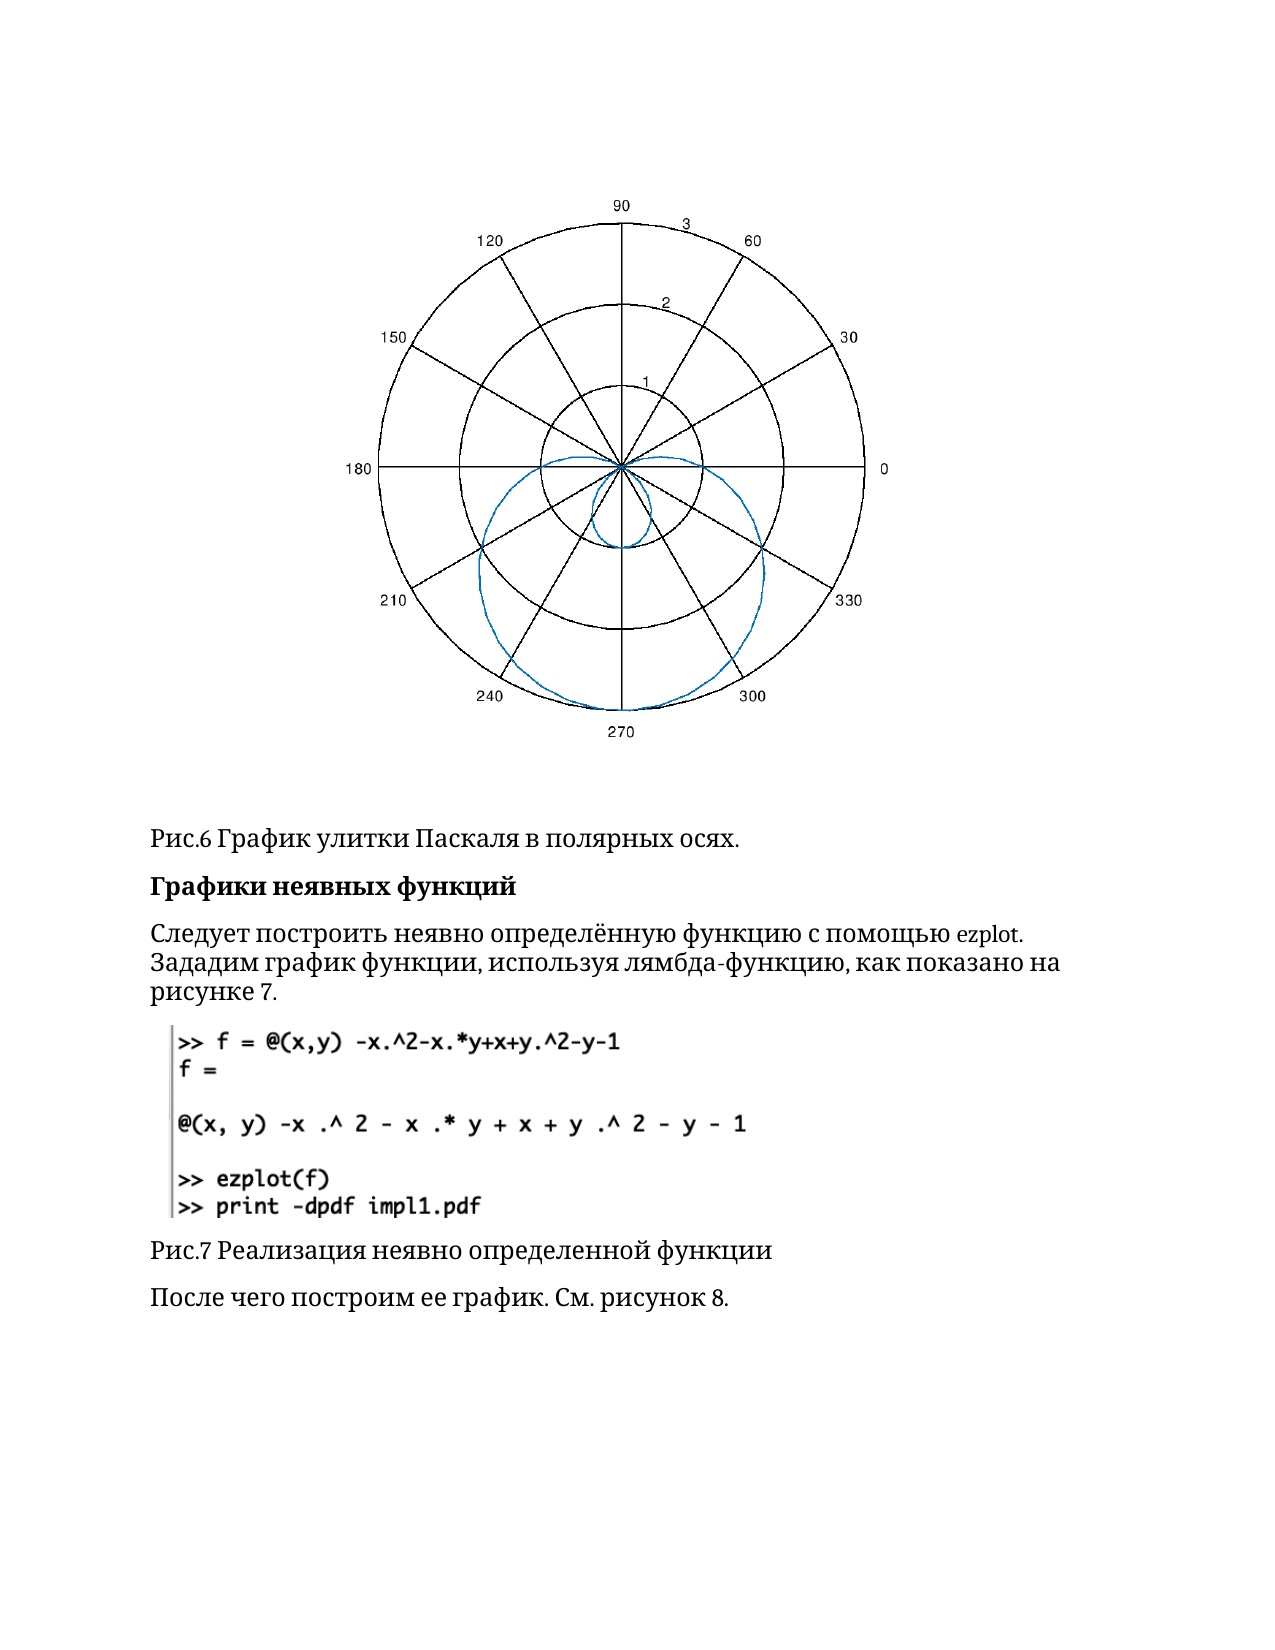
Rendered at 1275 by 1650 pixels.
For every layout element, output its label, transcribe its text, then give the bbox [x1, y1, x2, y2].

text Следует построить неявно определённую функцию с помощью ezplot. Зададим график функции, используя лямбда-функцию, как показано на рисунке 7. [150, 920, 1125, 1006]
picture [168, 1025, 761, 1218]
text Графики неявных функций [150, 872, 1125, 901]
text После чего построим ее график. См. рисунок 8. [150, 1284, 1125, 1313]
picture [168, 150, 1044, 807]
text Рис.7 Реализация неявно определенной функции [150, 1237, 1125, 1266]
text Рис.6 График улитки Паскаля в полярных осях. [150, 825, 1125, 854]
